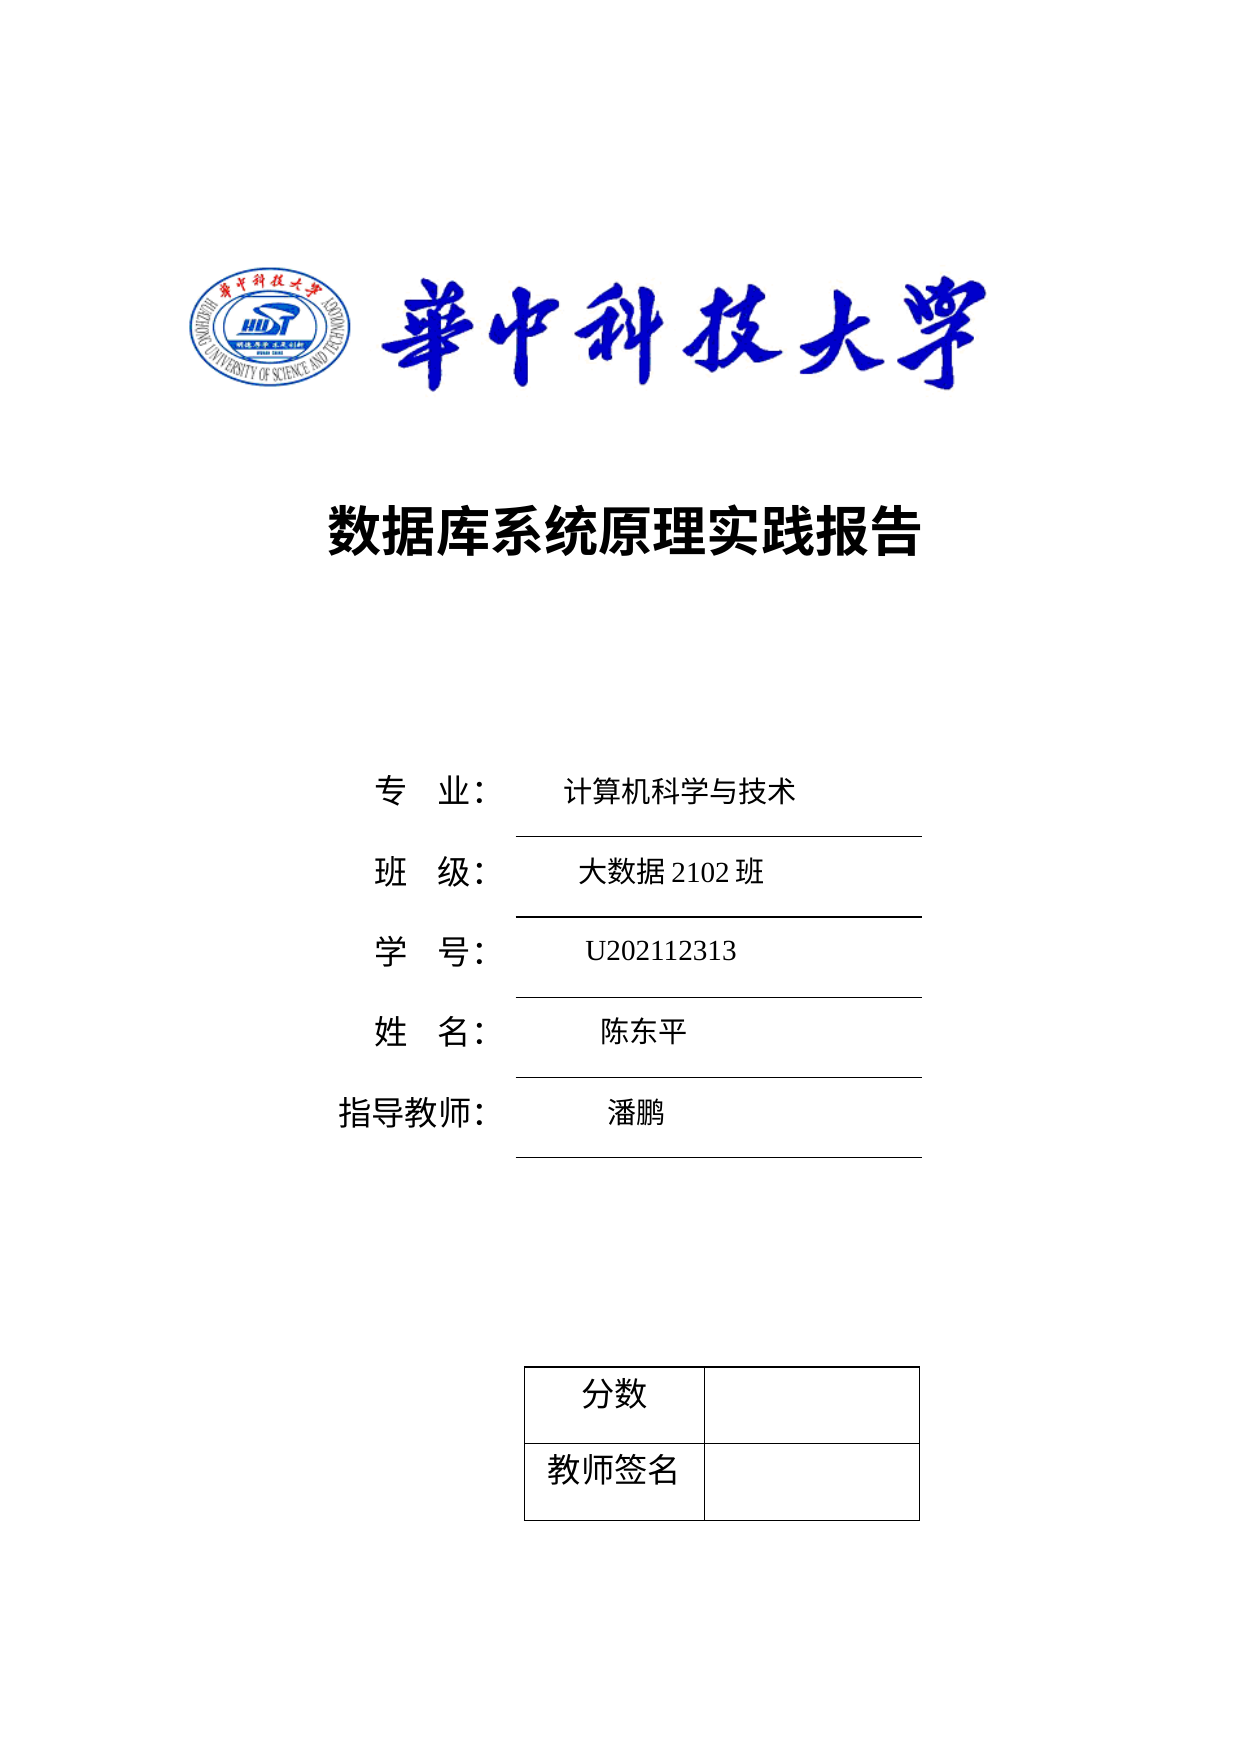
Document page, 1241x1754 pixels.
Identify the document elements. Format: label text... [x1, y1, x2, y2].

picture [187, 255, 996, 401]
table_cell [705, 1444, 919, 1520]
table_cell 指导教师： [317, 1077, 516, 1157]
text 数据库系统原理实践报告 [187, 479, 1063, 577]
table_cell 陈东平 [516, 998, 922, 1077]
table_cell 教师签名 [525, 1444, 704, 1520]
table_cell U202112313 [516, 918, 922, 997]
table_cell 姓 名： [317, 997, 516, 1077]
table_header 计算机科学与技术 [516, 757, 922, 836]
table_cell 班 级： [317, 836, 516, 916]
table_header [705, 1368, 919, 1443]
table_header 分数 [525, 1368, 704, 1443]
table_cell 学 号： [317, 916, 516, 997]
table_cell 潘鹏 [516, 1078, 922, 1157]
table_header 专 业： [317, 757, 516, 836]
table_cell 大数据2102班 [516, 837, 922, 916]
